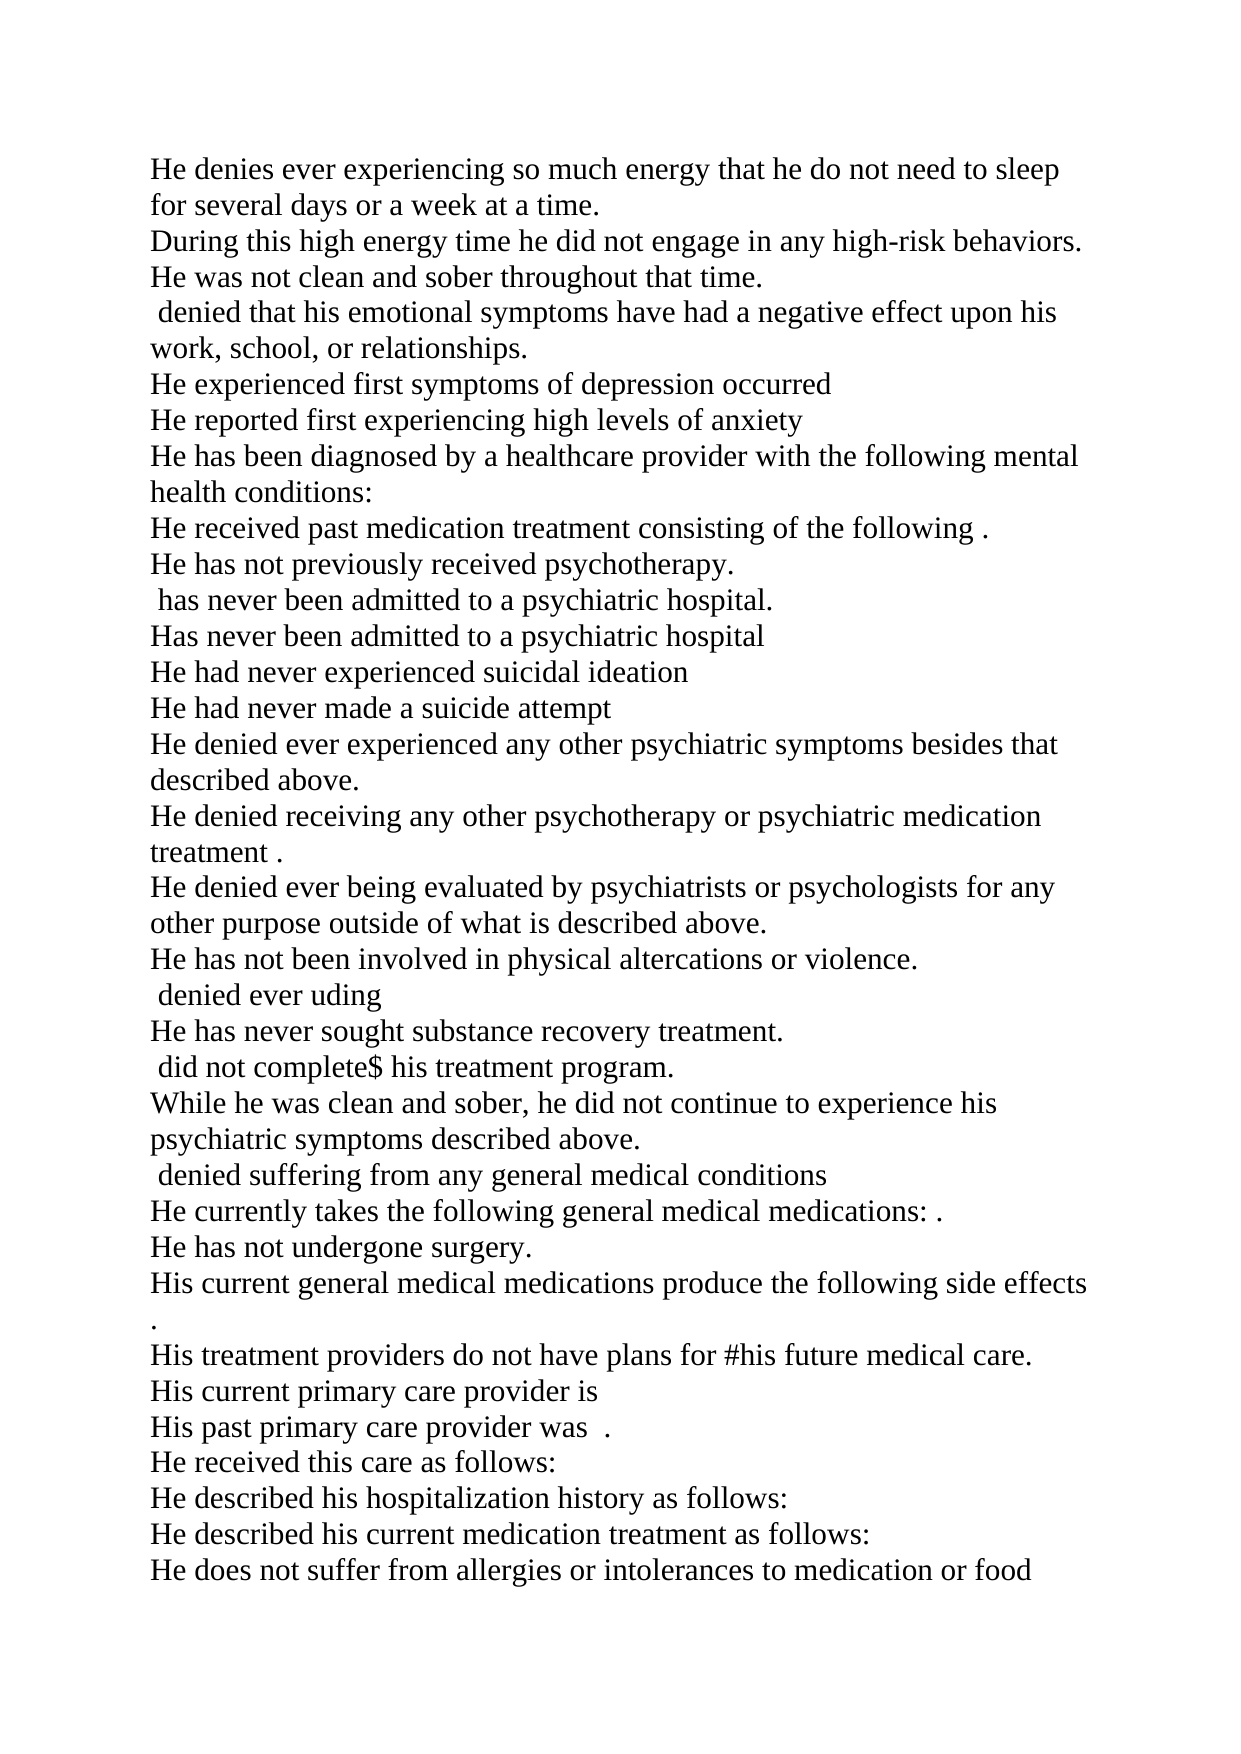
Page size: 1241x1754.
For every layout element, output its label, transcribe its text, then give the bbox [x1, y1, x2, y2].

text denied suffering from any general medical conditions [150, 1156, 1090, 1192]
text He has never sought substance recovery treatment. [150, 1012, 1090, 1048]
text His past primary care provider was . [150, 1408, 1090, 1444]
text He reported first experiencing high levels of anxiety [150, 402, 1090, 437]
text He denied ever experienced any other psychiatric symptoms besides that described above. [150, 725, 1090, 797]
text He has not previously received psychotherapy. [150, 545, 1090, 581]
text He has not undergone surgery. [150, 1228, 1090, 1264]
text did not complete$ his treatment program. [150, 1048, 1090, 1084]
text He does not suffer from allergies or intolerances to medication or food [150, 1552, 1090, 1587]
text He received this care as follows: [150, 1444, 1090, 1480]
text His current primary care provider is [150, 1372, 1090, 1408]
text He has not been involved in physical altercations or violence. [150, 941, 1090, 977]
text He was not clean and sober throughout that time. [150, 258, 1090, 294]
text While he was clean and sober, he did not continue to experience his psychiatric symptoms described above. [150, 1084, 1090, 1156]
text denied ever uding [150, 977, 1090, 1012]
text His current general medical medications produce the following side effects . [150, 1264, 1090, 1336]
text He denied receiving any other psychotherapy or psychiatric medication treatment . [150, 797, 1090, 869]
text His treatment providers do not have plans for #his future medical care. [150, 1336, 1090, 1372]
text Has never been admitted to a psychiatric hospital [150, 617, 1090, 653]
text He denies ever experiencing so much energy that he do not need to sleep for several days or a week at a time. [150, 150, 1090, 222]
text He had never experienced suicidal ideation [150, 653, 1090, 689]
text has never been admitted to a psychiatric hospital. [150, 581, 1090, 617]
text He denied ever being evaluated by psychiatrists or psychologists for any other purpose outside of what is described above. [150, 869, 1090, 941]
text He has been diagnosed by a healthcare provider with the following mental health conditions: [150, 437, 1090, 509]
text He had never made a suicide attempt [150, 689, 1090, 725]
text He currently takes the following general medical medications: . [150, 1192, 1090, 1228]
text He received past medication treatment consisting of the following . [150, 509, 1090, 545]
text He described his current medication treatment as follows: [150, 1516, 1090, 1552]
text He described his hospitalization history as follows: [150, 1480, 1090, 1516]
text denied that his emotional symptoms have had a negative effect upon his work, school, or relationships. [150, 294, 1090, 366]
text He experienced first symptoms of depression occurred [150, 366, 1090, 402]
text During this high energy time he did not engage in any high-risk behaviors. [150, 222, 1090, 258]
